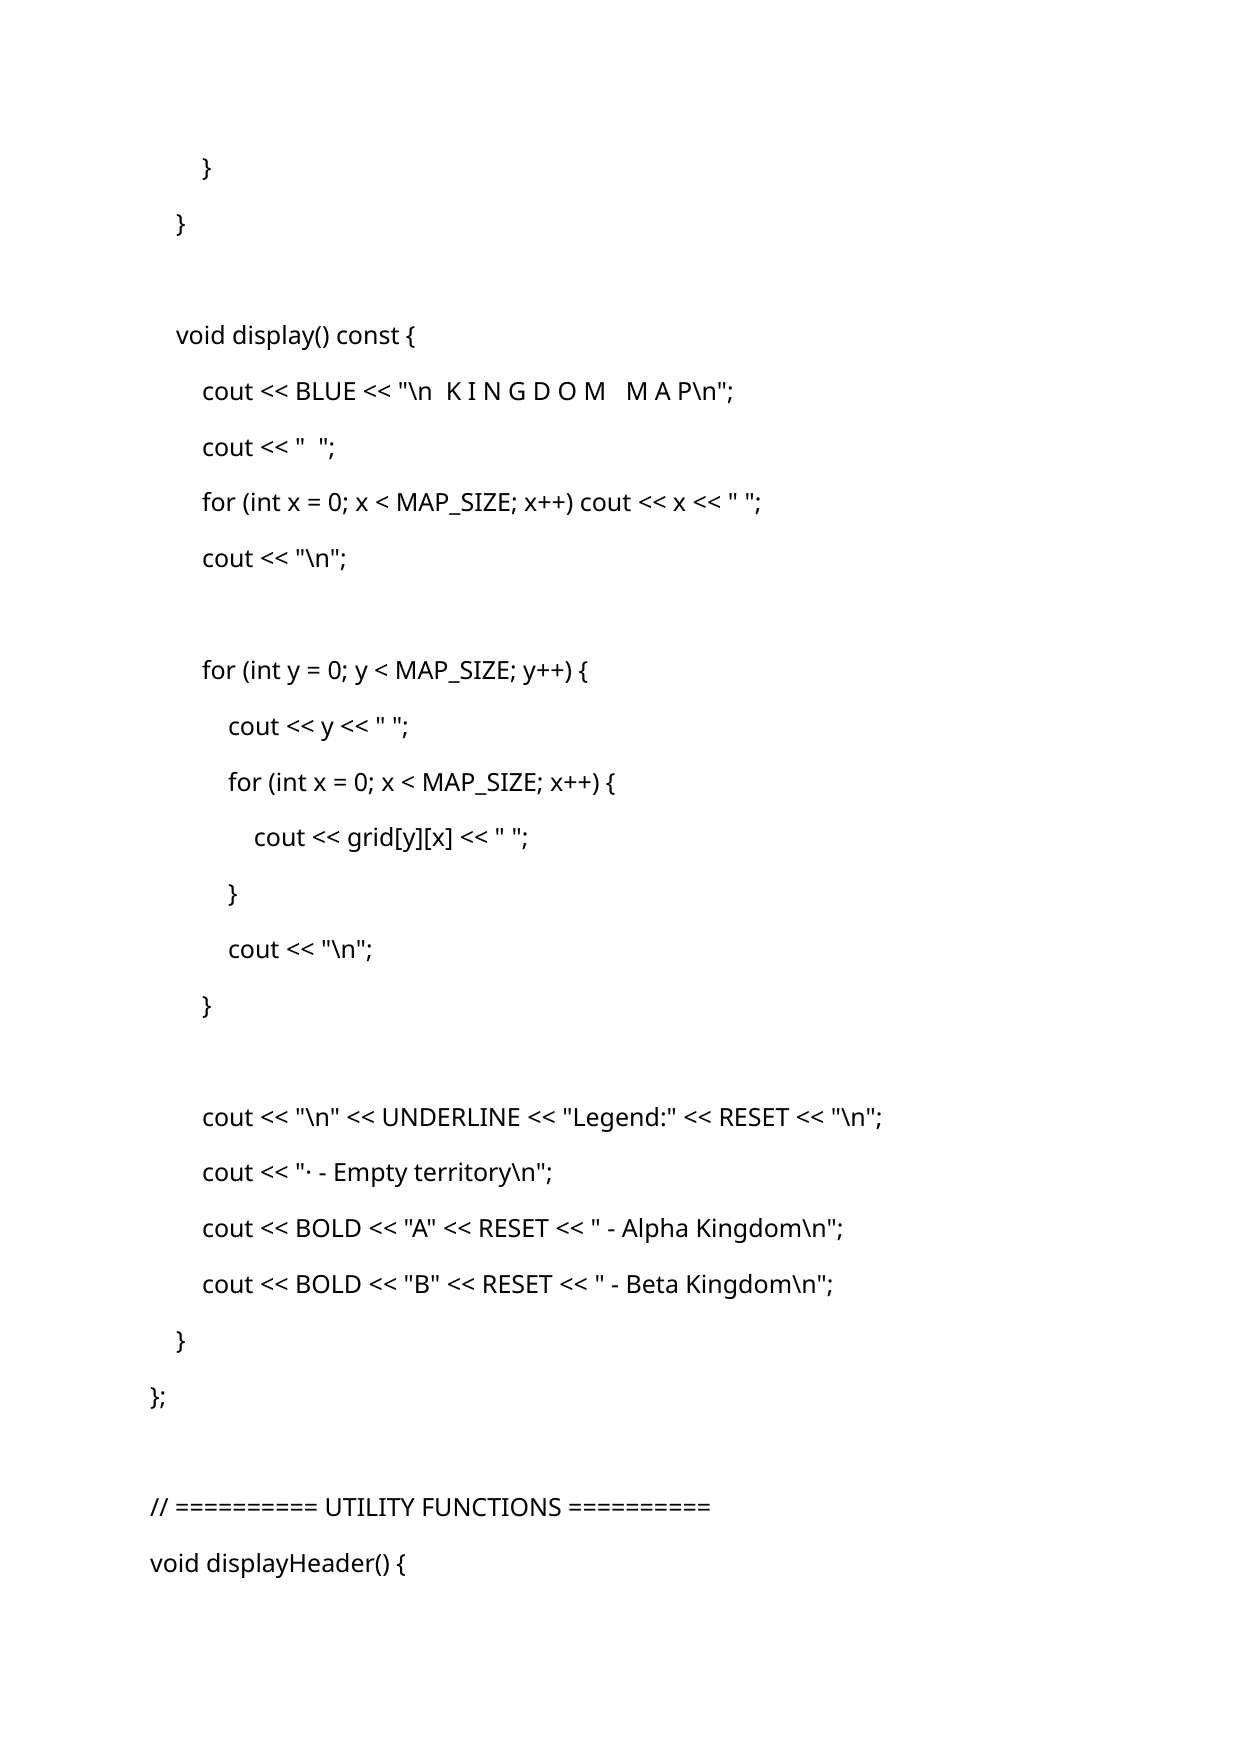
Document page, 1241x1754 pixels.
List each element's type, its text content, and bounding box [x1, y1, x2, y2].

text } [150, 1322, 1090, 1357]
text } [150, 987, 1090, 1022]
text for (int y = 0; y < MAP_SIZE; y++) { [150, 652, 1090, 687]
text } [150, 150, 1090, 184]
text cout << "\n"; [150, 541, 1090, 575]
text cout << "\n" << UNDERLINE << "Legend:" << RESET << "\n"; [150, 1099, 1090, 1133]
text cout << BLUE << "\n K I N G D O M M A P\n"; [150, 373, 1090, 407]
text cout << "· - Empty territory\n"; [150, 1155, 1090, 1189]
text for (int x = 0; x < MAP_SIZE; x++) { [150, 764, 1090, 798]
text cout << "\n"; [150, 932, 1090, 966]
text cout << grid[y][x] << " "; [150, 820, 1090, 854]
text cout << BOLD << "A" << RESET << " - Alpha Kingdom\n"; [150, 1211, 1090, 1245]
text cout << " "; [150, 429, 1090, 463]
text }; [150, 1378, 1090, 1412]
text } [150, 206, 1090, 240]
text // ========== UTILITY FUNCTIONS ========== [150, 1490, 1090, 1524]
text cout << BOLD << "B" << RESET << " - Beta Kingdom\n"; [150, 1267, 1090, 1301]
text cout << y << " "; [150, 708, 1090, 742]
text void displayHeader() { [150, 1546, 1090, 1580]
text void display() const { [150, 317, 1090, 352]
text } [150, 876, 1090, 910]
text for (int x = 0; x < MAP_SIZE; x++) cout << x << " "; [150, 485, 1090, 519]
